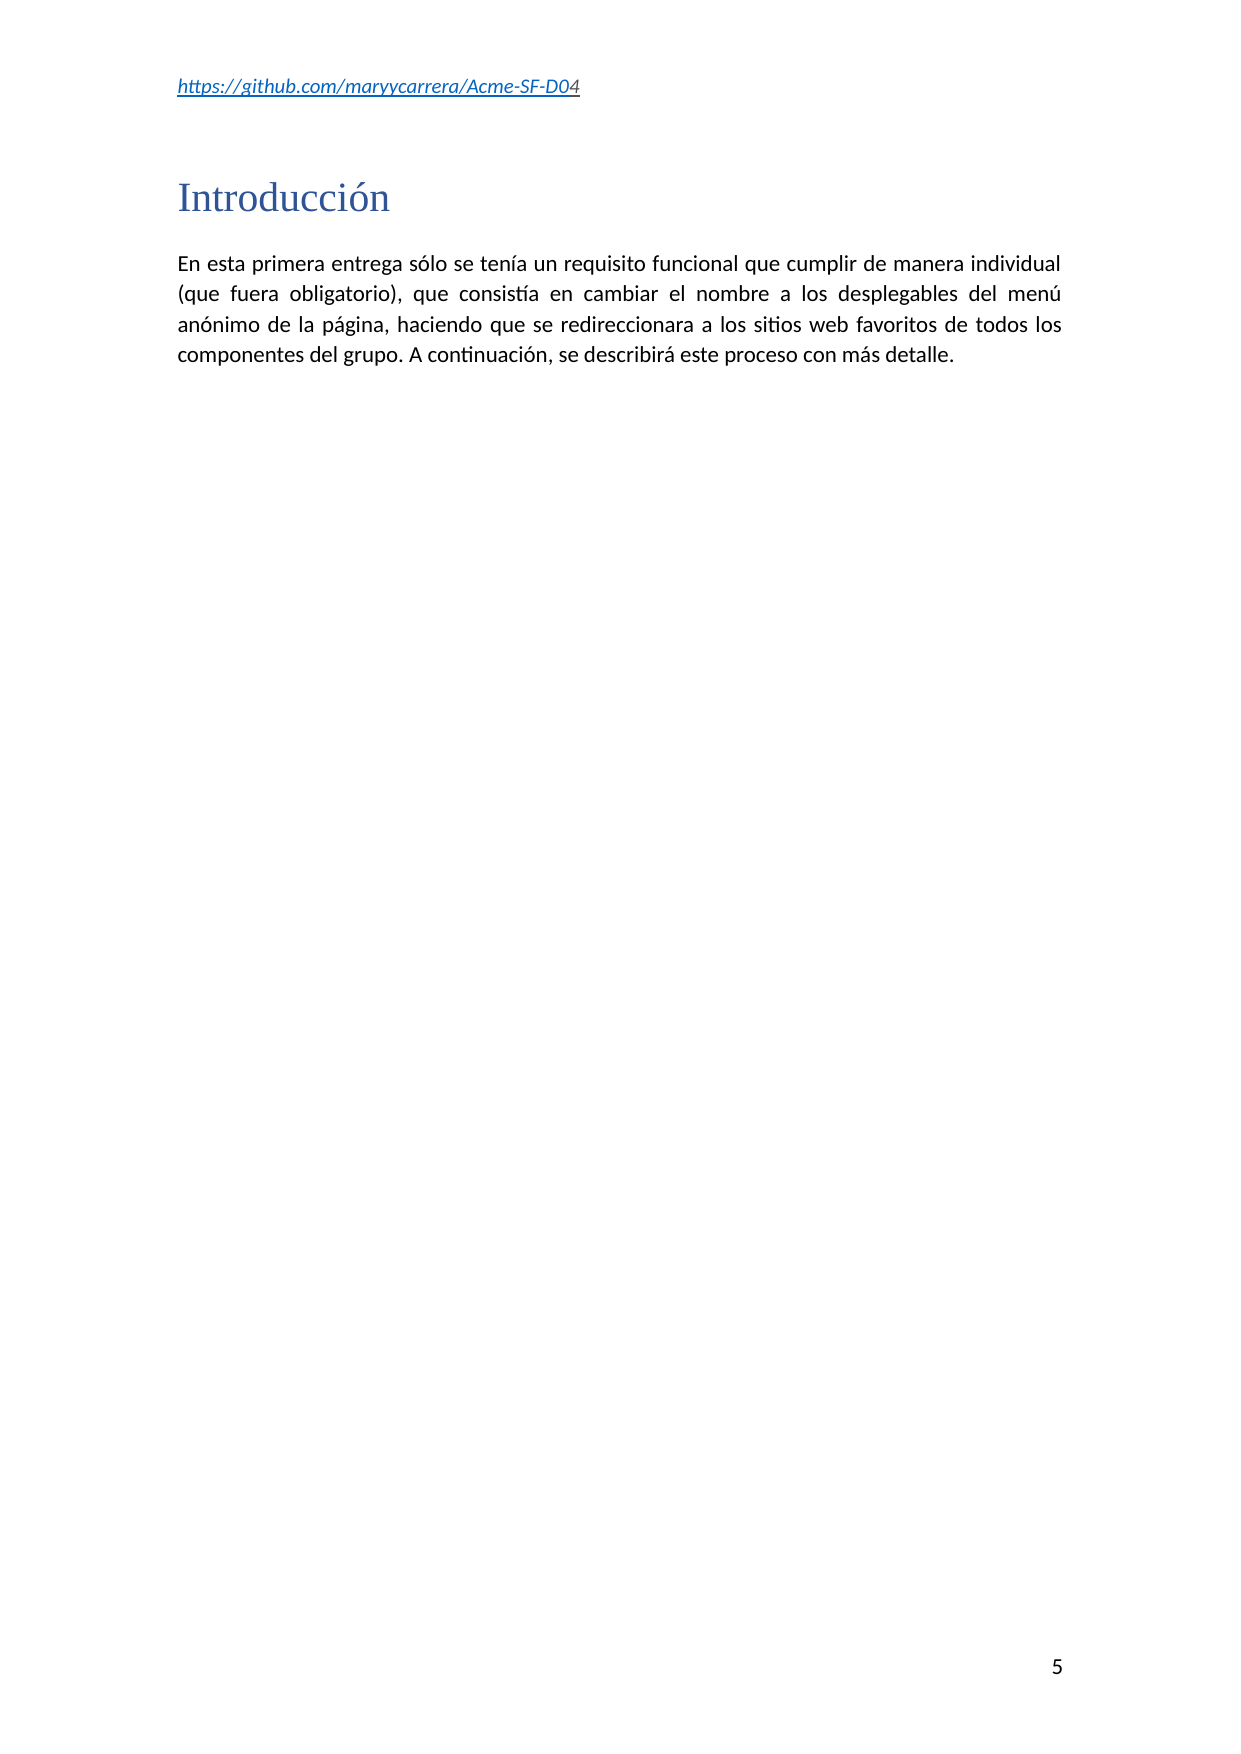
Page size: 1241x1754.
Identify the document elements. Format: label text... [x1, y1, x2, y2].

text En esta primera entrega sólo se tenía un requisito funcional que cumplir de manera individual (que fuera obligatorio), que consistía en cambiar el nombre a los desplegables del menú anónimo de la página, haciendo que se redireccionara a los sitios web favoritos de todos los componentes del grupo. A continuación, se describirá este proceso con más detalle. [177, 249, 1063, 368]
subtitle Introducción [177, 173, 1063, 221]
